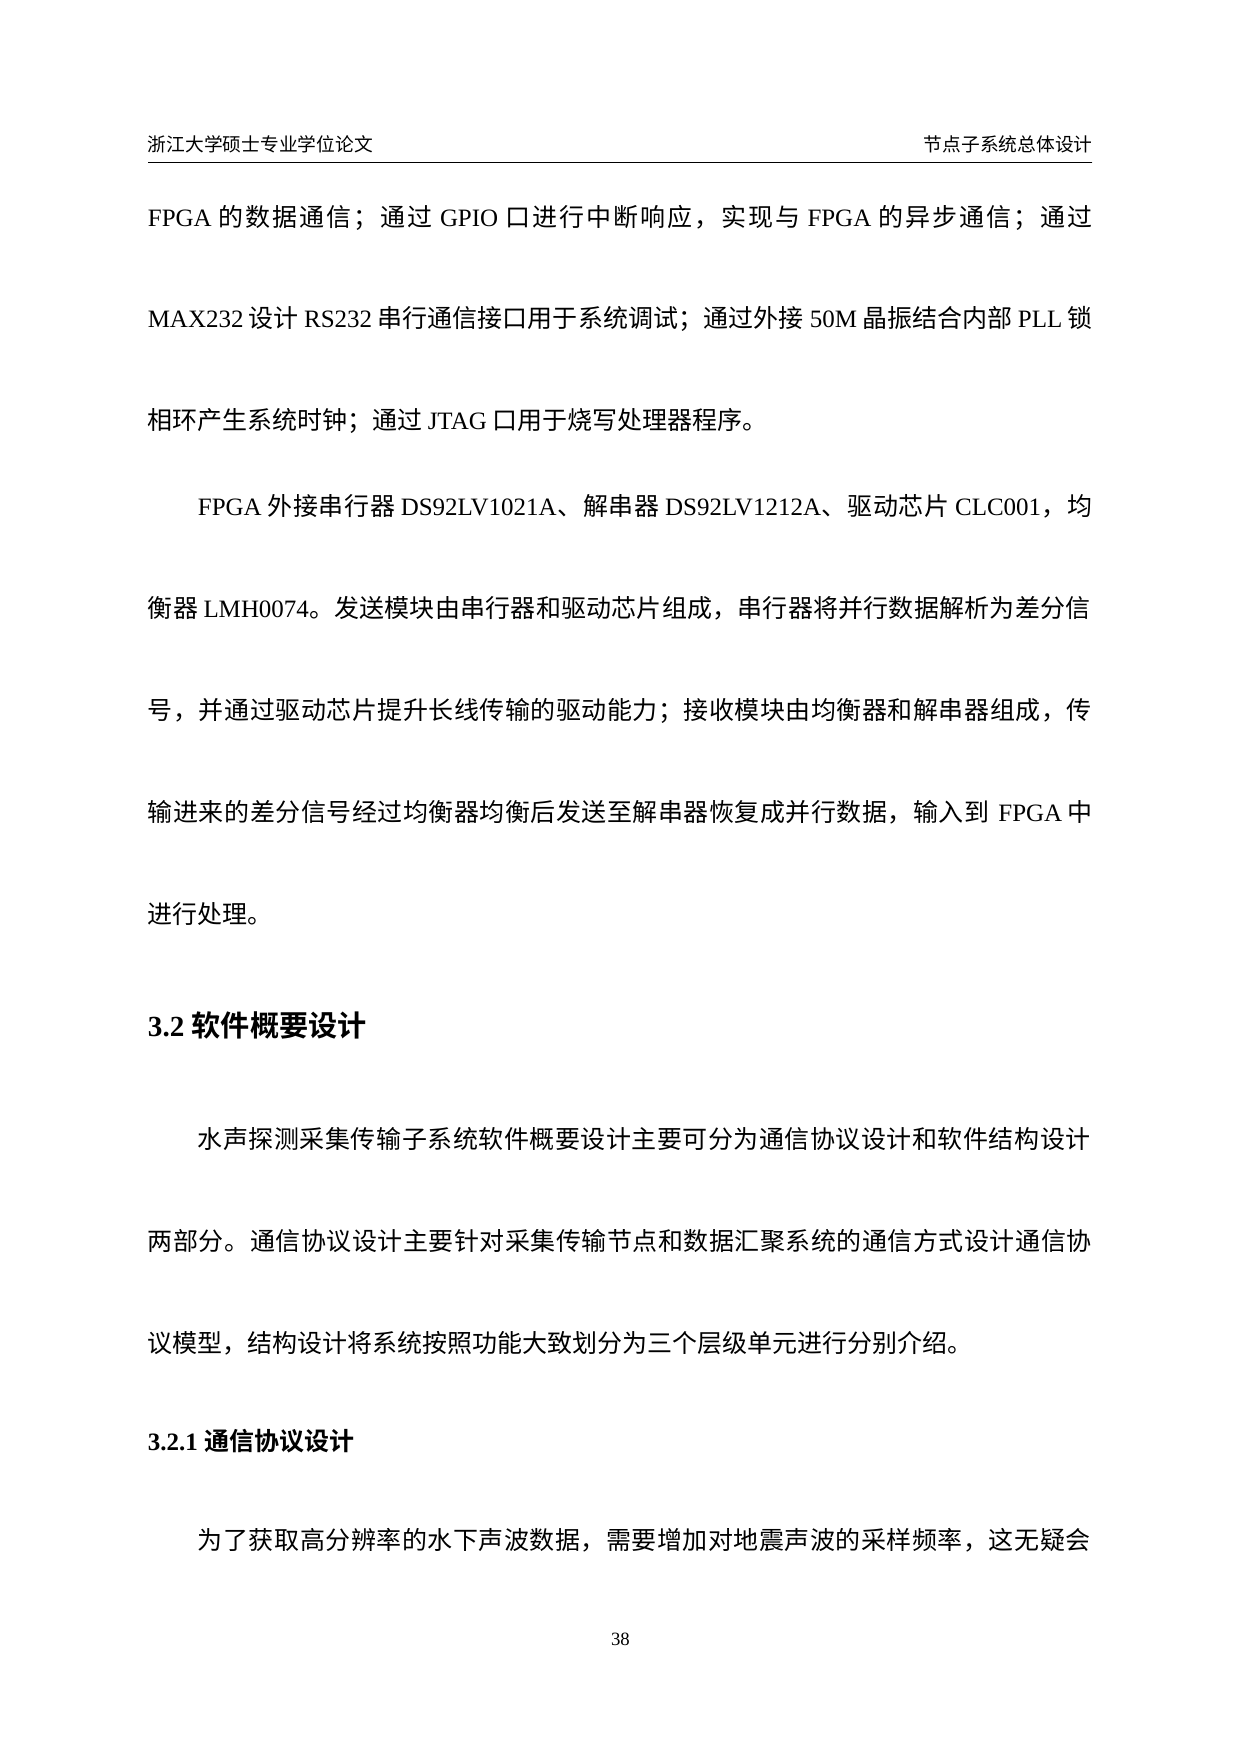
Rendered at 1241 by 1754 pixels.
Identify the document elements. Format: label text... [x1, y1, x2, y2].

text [148, 181, 1092, 453]
subtitle 3.2 软件概要设计 [148, 989, 1092, 1057]
text FPGA外接串行器DS92LV1021A、解串器DS92LV1212A、驱动芯片CLC001，均衡器LMH0074。发送模块由串行器和驱动芯片组成，串行器将并行数据解析为差分信号，并通过驱动芯片提升长线传输的驱动能力；接收模块由均衡器和解串器组成，传输进来的差分信号经过均衡器均衡后发送至解串器恢复成并行数据，输入到FPGA中进行处理。 [148, 471, 1092, 946]
subtitle 3.2.1 通信协议设计 [148, 1406, 1092, 1474]
text 水声探测采集传输子系统软件概要设计主要可分为通信协议设计和软件结构设计两部分。通信协议设计主要针对采集传输节点和数据汇聚系统的通信方式设计通信协议模型，结构设计将系统按照功能大致划分为三个层级单元进行分别介绍。 [148, 1104, 1092, 1375]
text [148, 1504, 1092, 1572]
